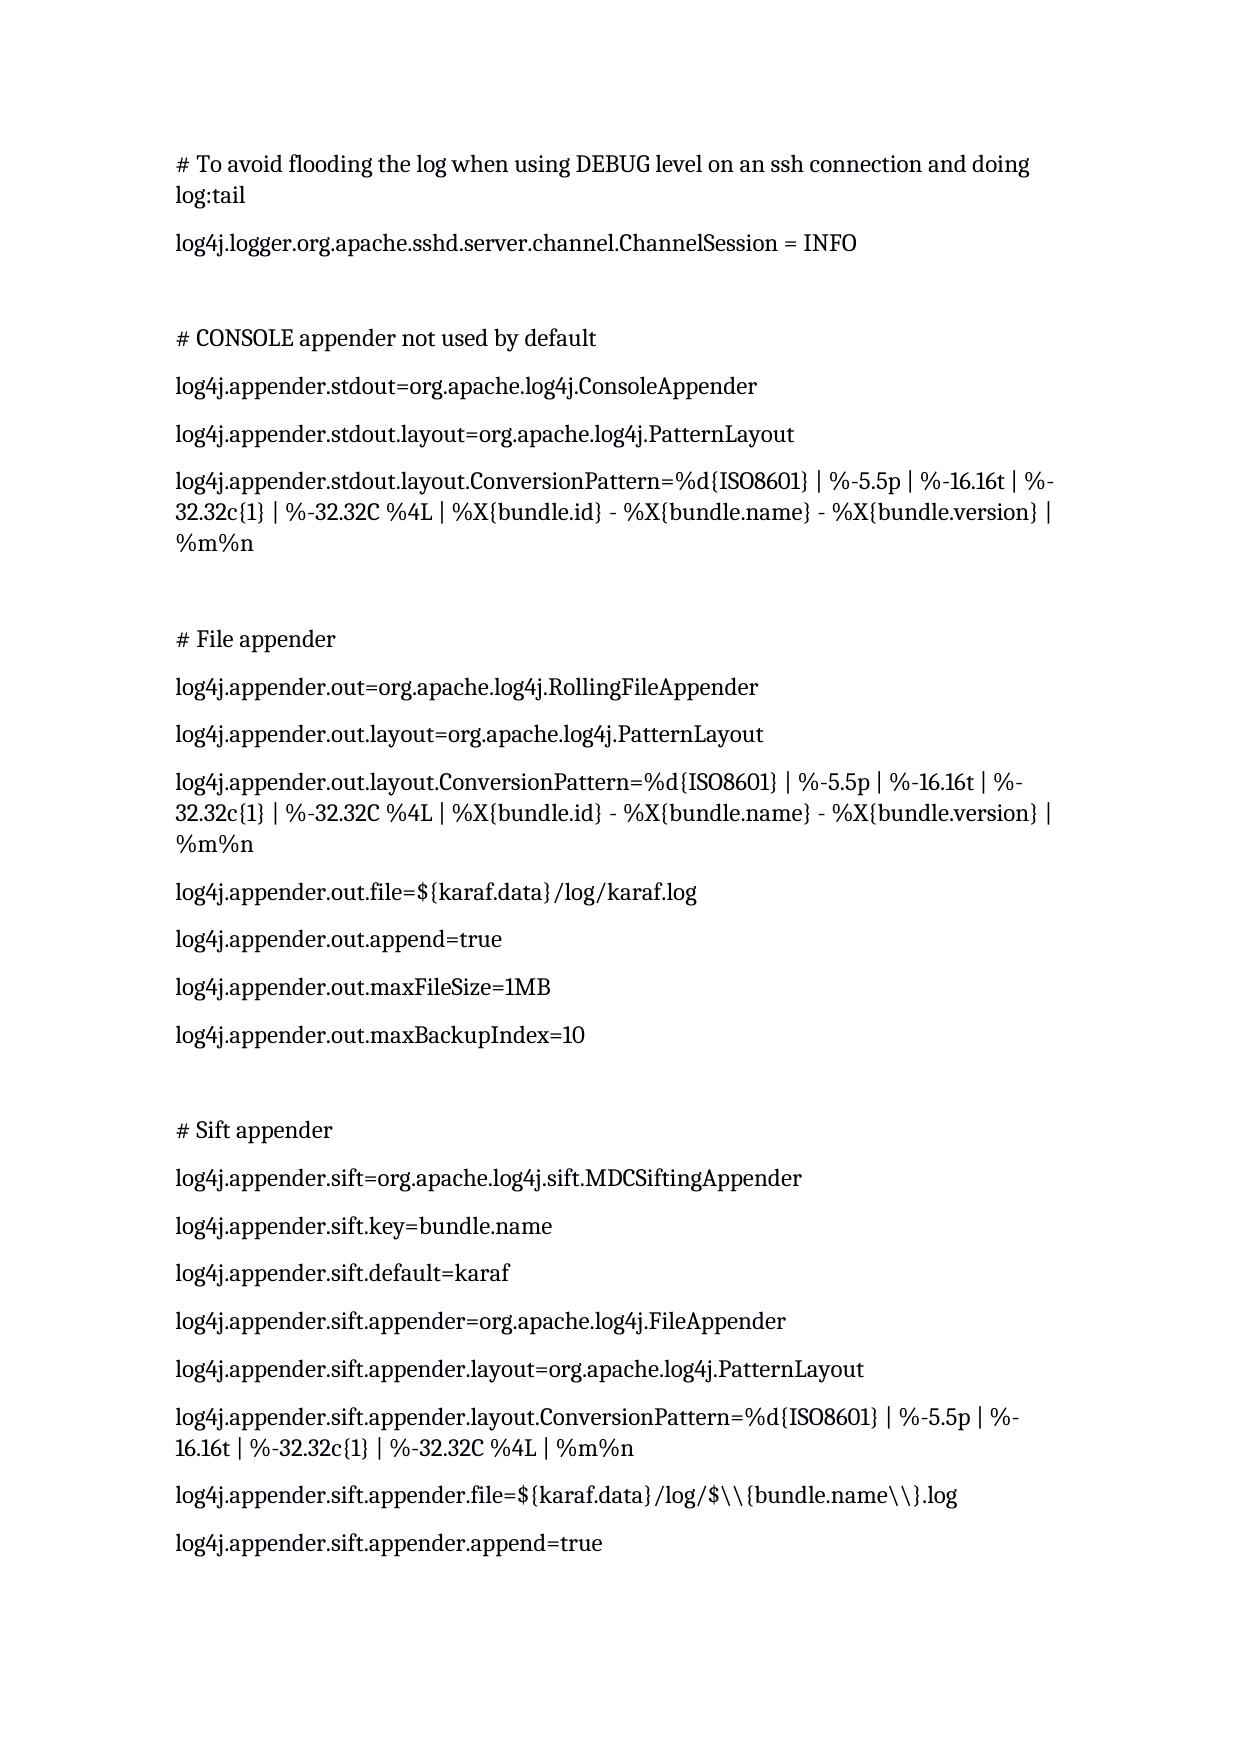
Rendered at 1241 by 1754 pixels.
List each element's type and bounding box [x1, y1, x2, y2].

table_header [164, 150, 1074, 1577]
